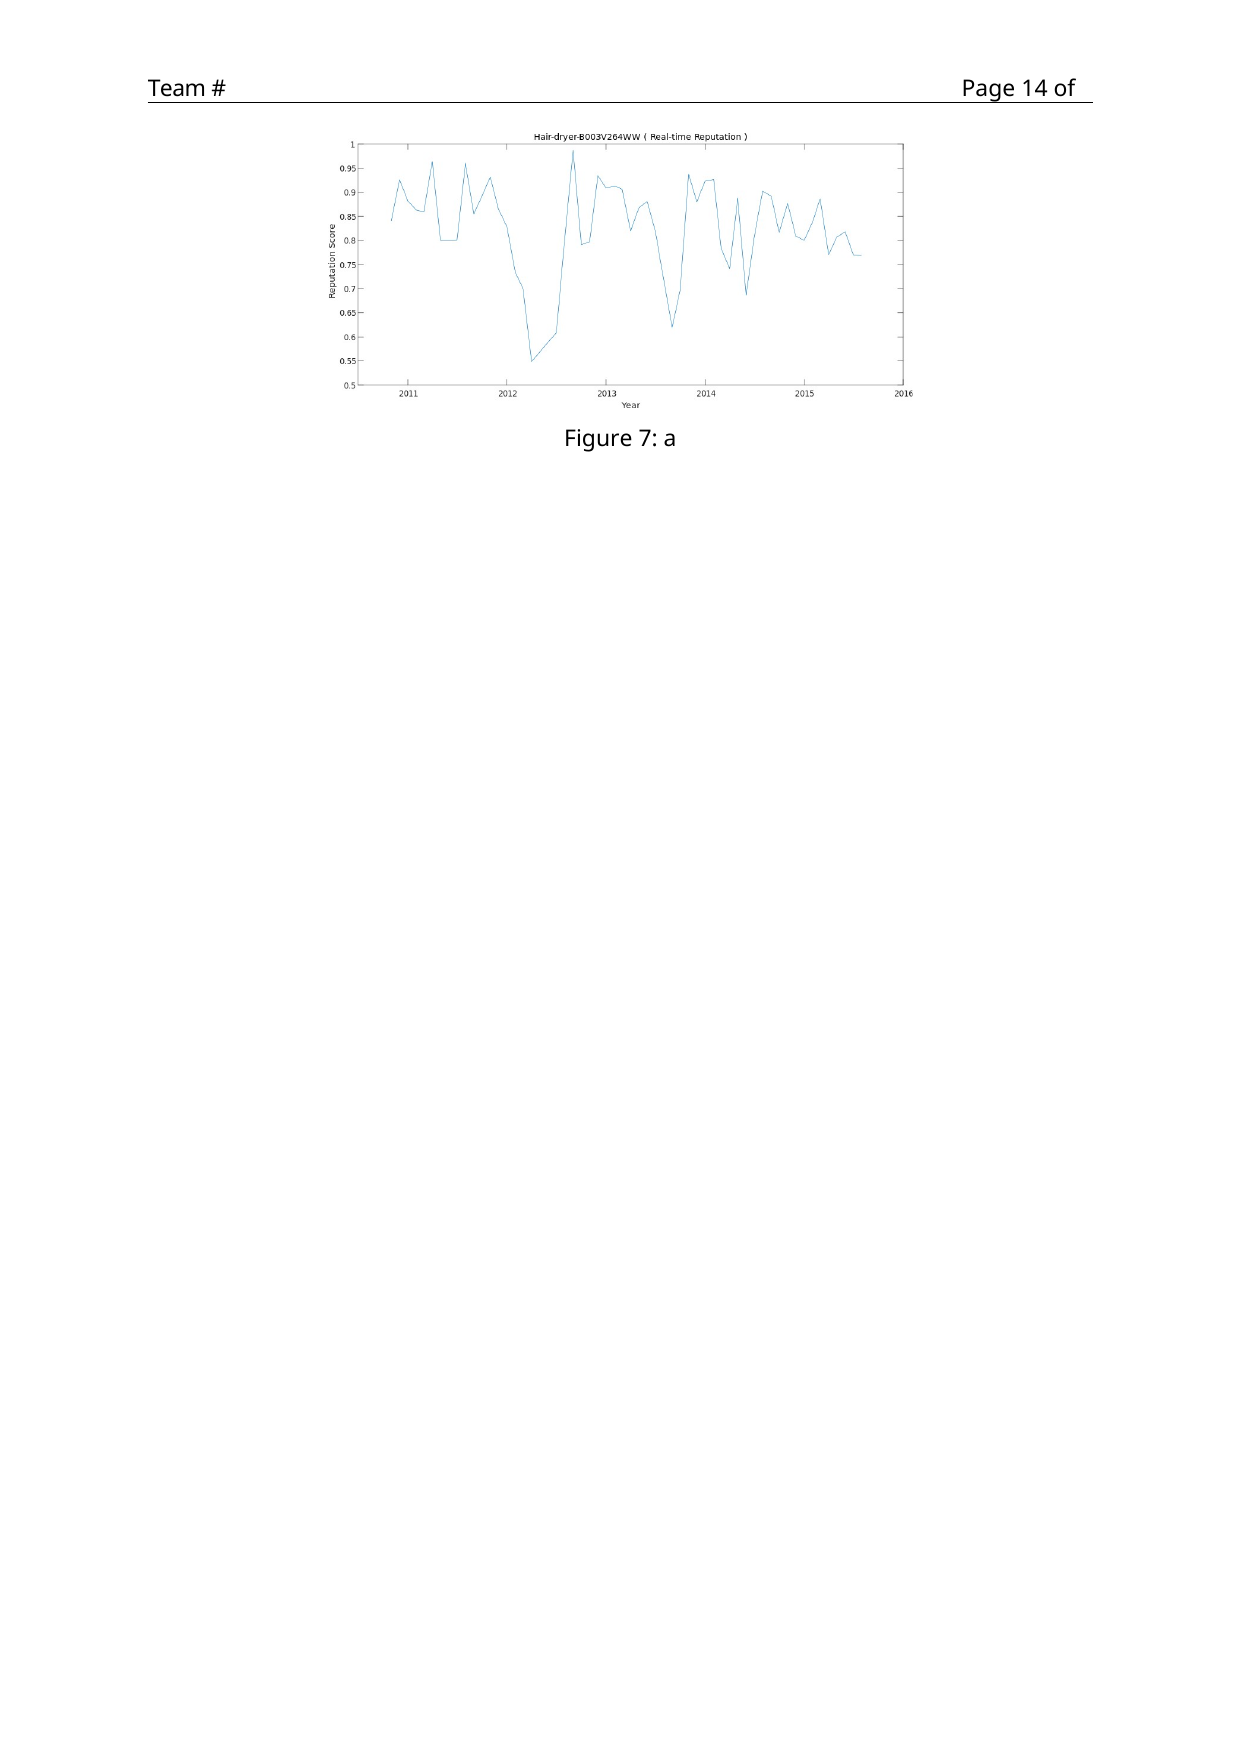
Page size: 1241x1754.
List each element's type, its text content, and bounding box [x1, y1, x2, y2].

picture [328, 133, 913, 408]
